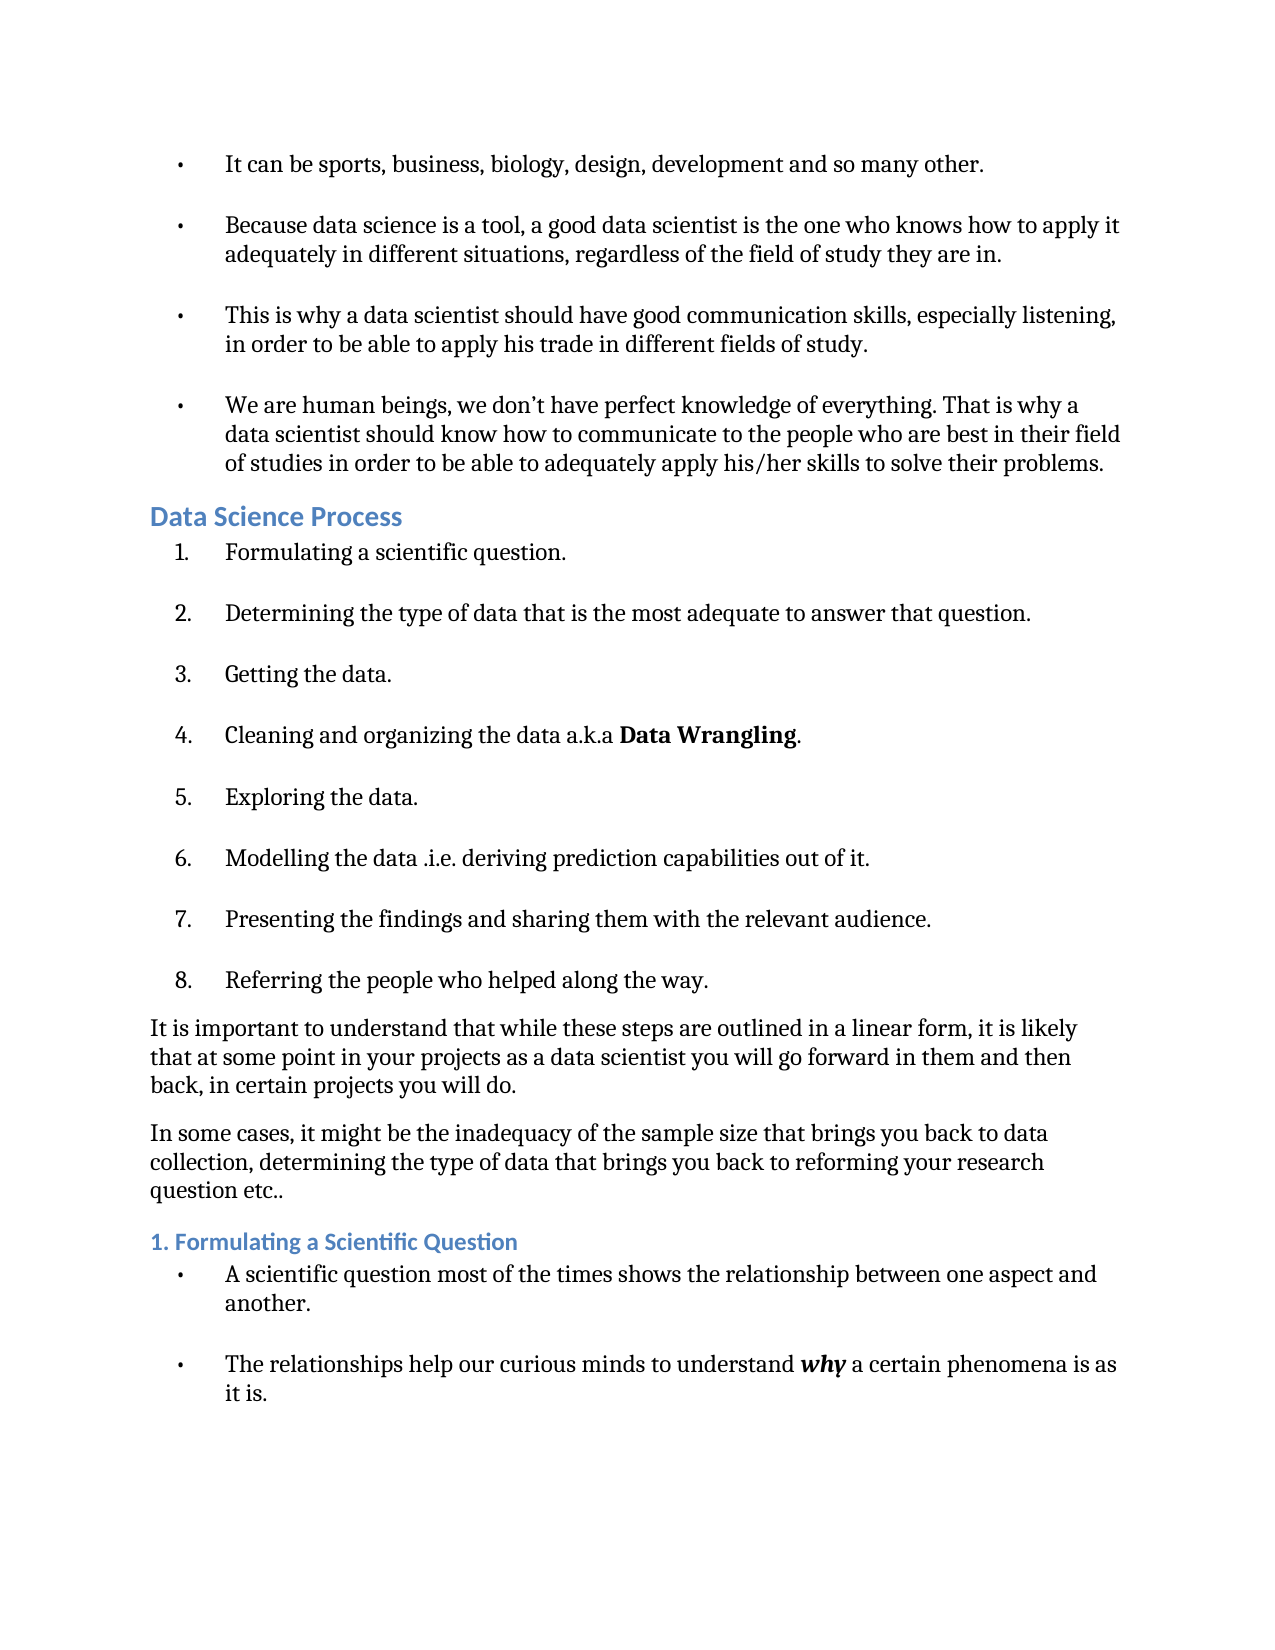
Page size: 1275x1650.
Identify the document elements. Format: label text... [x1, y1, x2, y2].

subtitle Data Science Process [150, 498, 1125, 534]
list The relationships help our curious minds to understand why a certain phenomena is as it is. [175, 1350, 1125, 1437]
list This is why a data scientist should have good communication skills, especially listening, in order to be able to apply his trade in different fields of study. [175, 301, 1125, 387]
list It can be sports, business, biology, design, development and so many other. [175, 150, 1125, 207]
text In some cases, it might be the inadequacy of the sample size that brings you back to data collection, determining the type of data that brings you back to reforming your research question etc.. [150, 1119, 1125, 1205]
list Getting the data. [175, 660, 1125, 718]
list Determining the type of data that is the most adequate to answer that question. [175, 599, 1125, 656]
list A scientific question most of the times shows the relationship between one aspect and another. [175, 1260, 1125, 1347]
list We are human beings, we don’t have perfect knowledge of everything. That is why a data scientist should know how to communicate to the people who are best in their field of studies in order to be able to adequately apply his/her skills to solve their problems. [175, 391, 1125, 477]
list Cleaning and organizing the data a.k.a Data Wrangling. [175, 721, 1125, 779]
subtitle 1. Formulating a Scientific Question [150, 1226, 1125, 1257]
text It is important to understand that while these steps are outlined in a linear form, it is likely that at some point in your projects as a data scientist you will go forward in them and then back, in certain projects you will do. [150, 1014, 1125, 1100]
list Modelling the data .i.e. deriving prediction capabilities out of it. [175, 844, 1125, 901]
list Presenting the findings and sharing them with the relevant audience. [175, 905, 1125, 963]
list Formulating a scientific question. [175, 538, 1125, 595]
list Exploring the data. [175, 783, 1125, 840]
list Referring the people who helped along the way. [175, 966, 1125, 995]
list Because data science is a tool, a good data scientist is the one who knows how to apply it adequately in different situations, regardless of the field of study they are in. [175, 211, 1125, 297]
